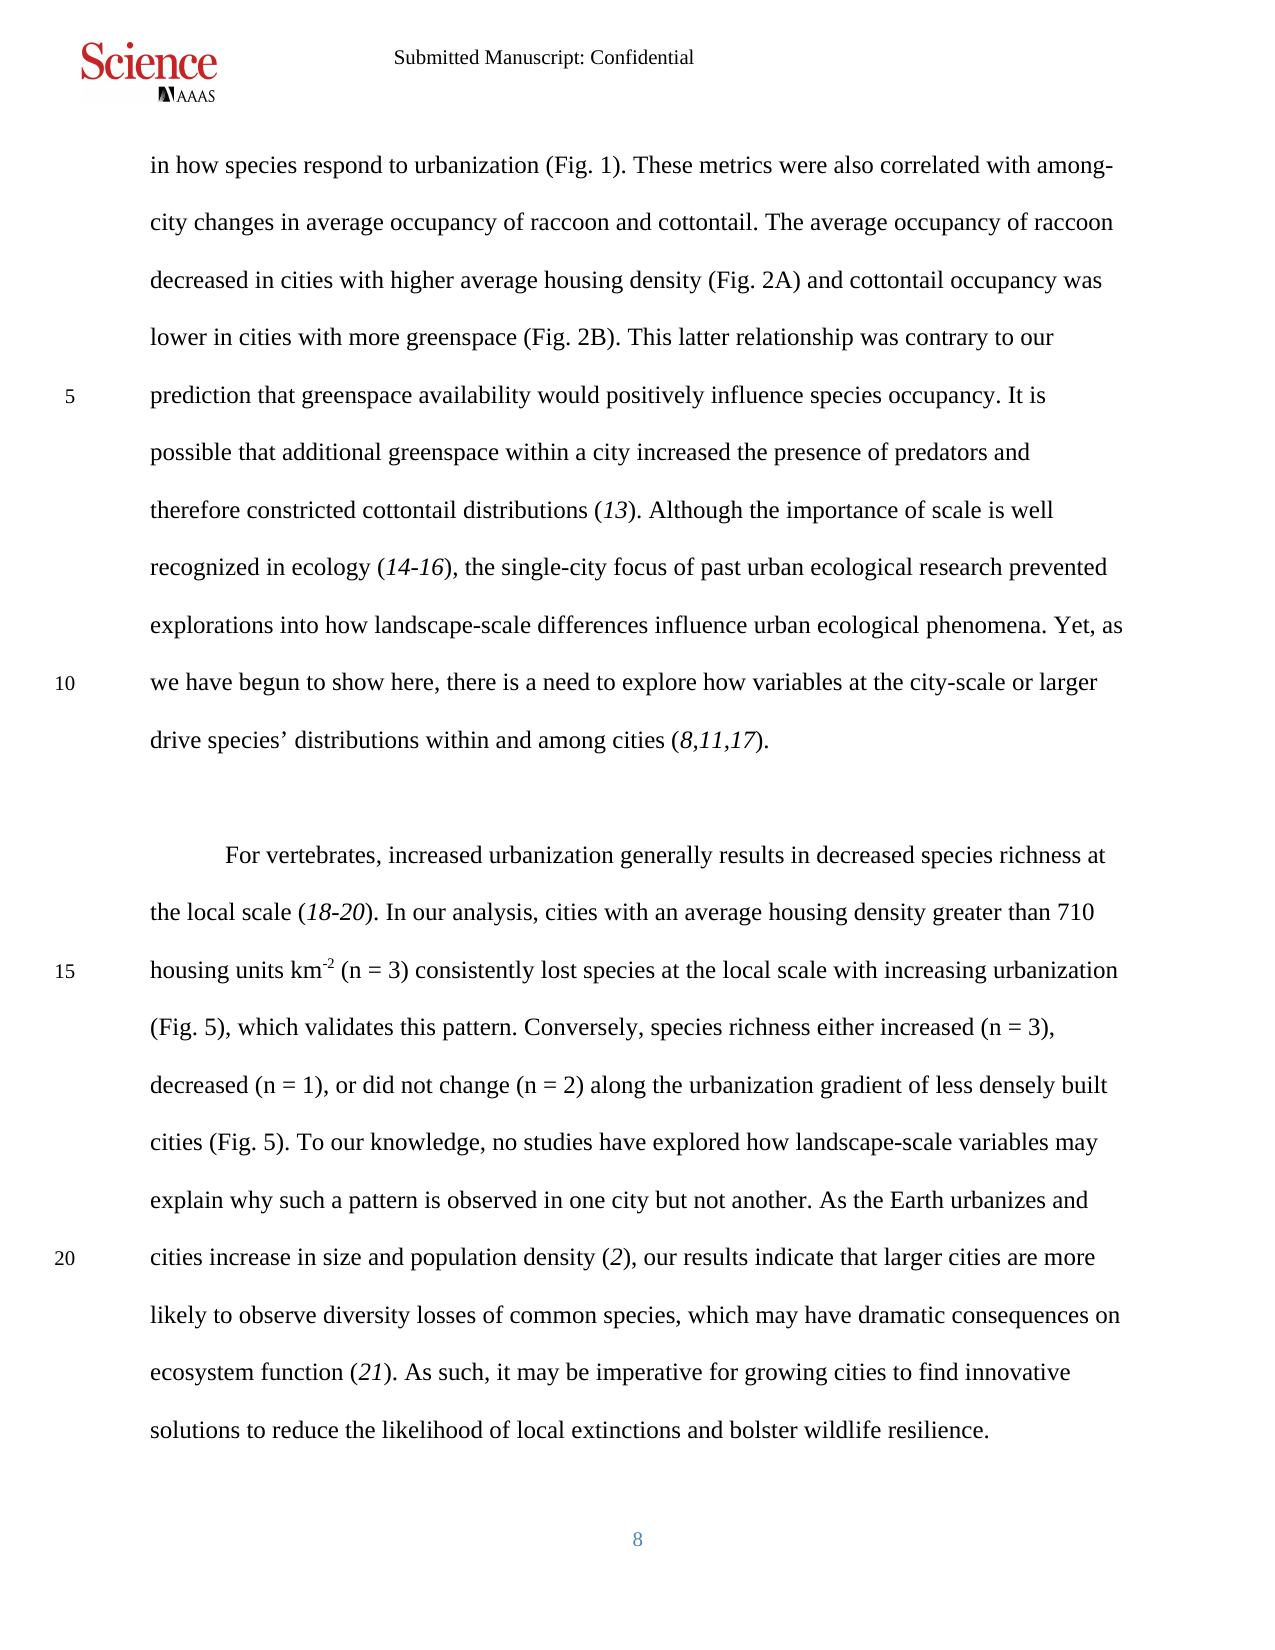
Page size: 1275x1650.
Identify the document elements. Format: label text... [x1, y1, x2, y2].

picture [81, 42, 217, 102]
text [150, 150, 1125, 754]
text For vertebrates, increased urbanization generally results in decreased species richness at the local scale (18-20). In our analysis, cities with an average housing density greater than 710 housing units km-2 (n = 3) consistently lost species at the local scale with increasing urbanization (Fig. 5), which validates this pattern. Conversely, species richness either increased (n = 3), decreased (n = 1), or did not change (n = 2) along the urbanization gradient of less densely built cities (Fig. 5). To our knowledge, no studies have explored how landscape-scale variables may explain why such a pattern is observed in one city but not another. As the Earth urbanizes and cities increase in size and population density (2), our results indicate that larger cities are more likely to observe diversity losses of common species, which may have dramatic consequences on ecosystem function (21). As such, it may be imperative for growing cities to find innovative solutions to reduce the likelihood of local extinctions and bolster wildlife resilience. [150, 840, 1125, 1444]
